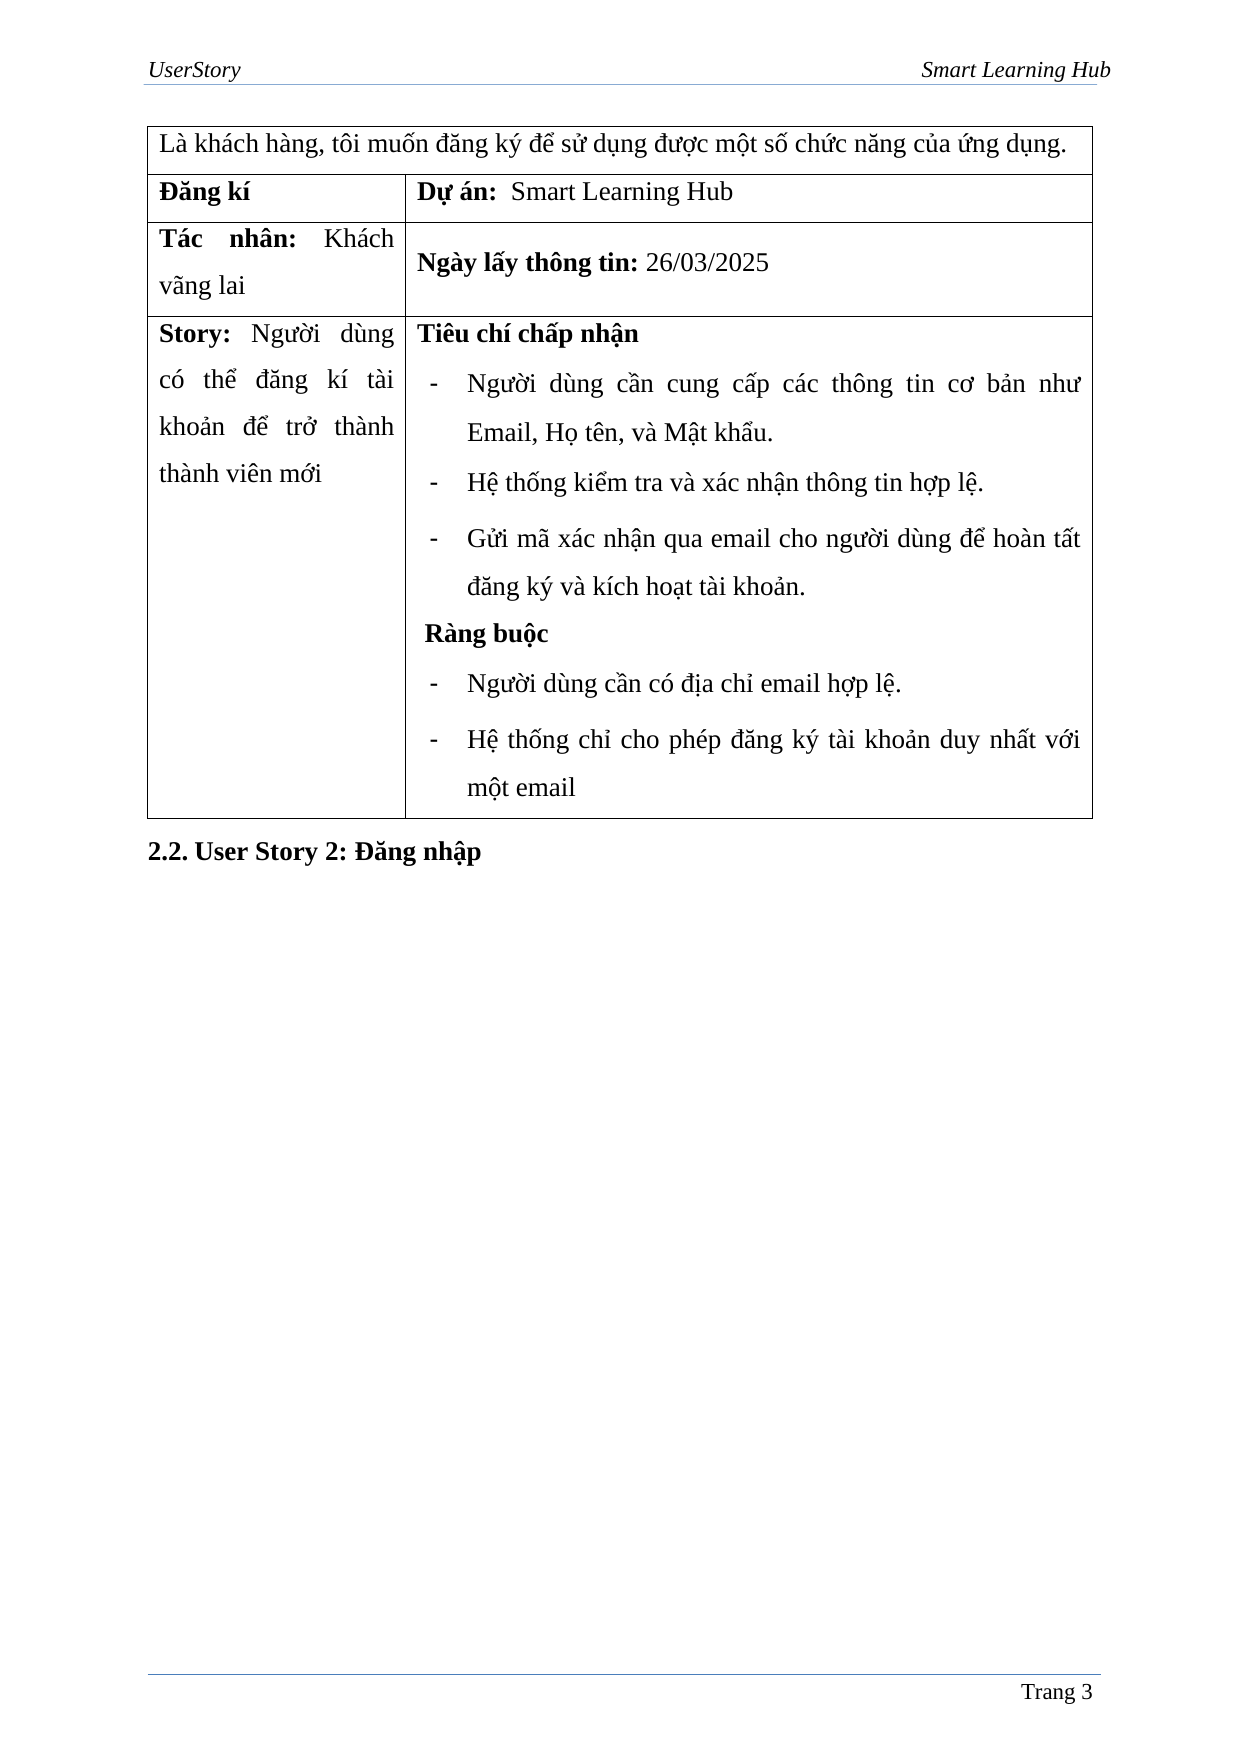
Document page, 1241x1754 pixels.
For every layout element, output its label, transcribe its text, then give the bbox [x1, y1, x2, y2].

table_cell Ngày lấy thông tin: 26/03/2025 [406, 223, 1092, 316]
list User Story 2: Đăng nhập [148, 819, 1092, 866]
table_header Là khách hàng, tôi muốn đăng ký để sử dụng được một số chức năng của ứng dụng. [148, 127, 1092, 174]
table_cell Story: Người dùng có thể đăng kí tài khoản để trở thành thành viên mới [148, 317, 405, 818]
table_cell Tiêu chí chấp nhận Người dùng cần cung cấp các thông tin cơ bản như Email, Họ tên, và Mật khẩu. Hệ thống kiểm tra và xác nhận thông tin hợp lệ. Gửi mã xác nhận qua email cho người dùng để hoàn tất đăng ký và kích hoạt tài khoản. Ràng buộc Người dùng cần có địa chỉ email hợp lệ. Hệ thống chỉ cho phép đăng ký tài khoản duy nhất với một email [406, 317, 1092, 818]
table_cell Dự án: Smart Learning Hub [406, 175, 1092, 222]
table_cell Đăng kí [148, 175, 405, 222]
table_cell Tác nhân: Khách vãng lai [148, 223, 405, 316]
